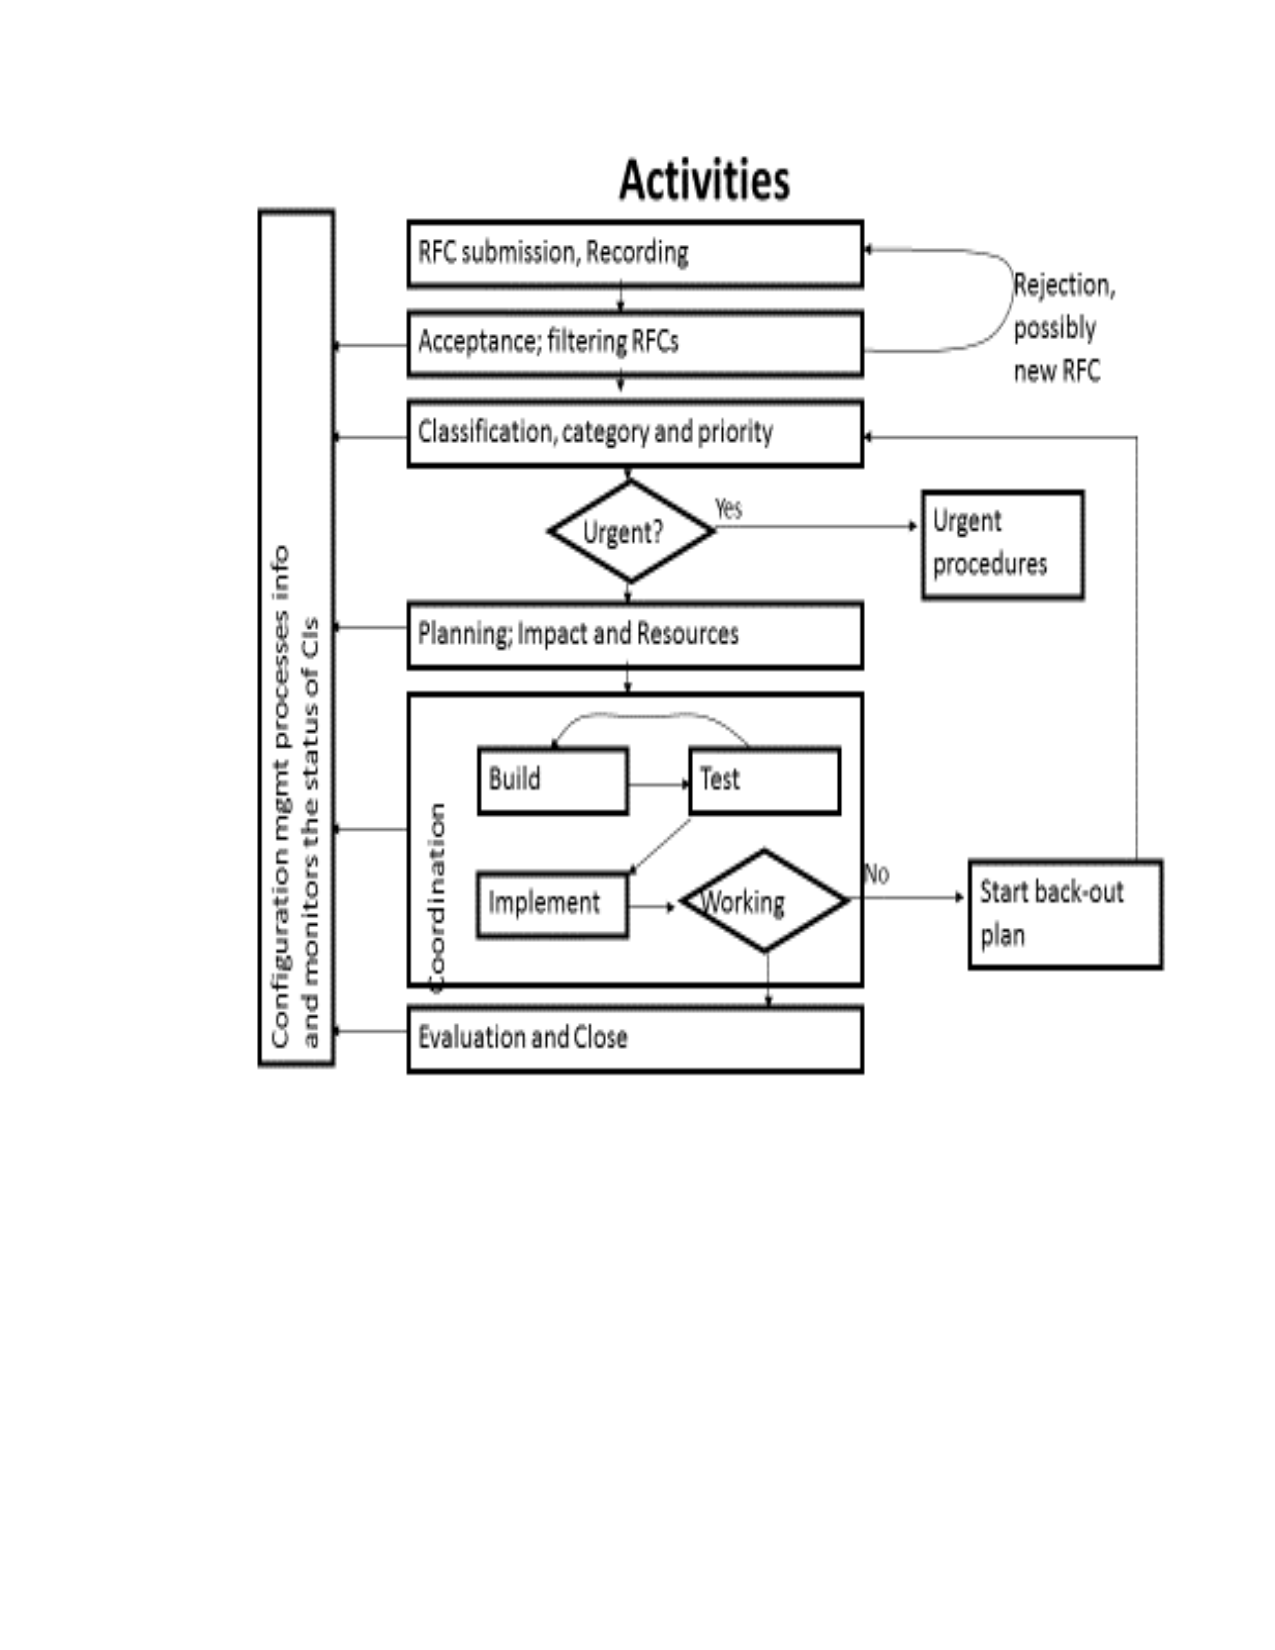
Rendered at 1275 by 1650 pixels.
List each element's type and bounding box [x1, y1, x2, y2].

picture [225, 150, 1219, 1218]
